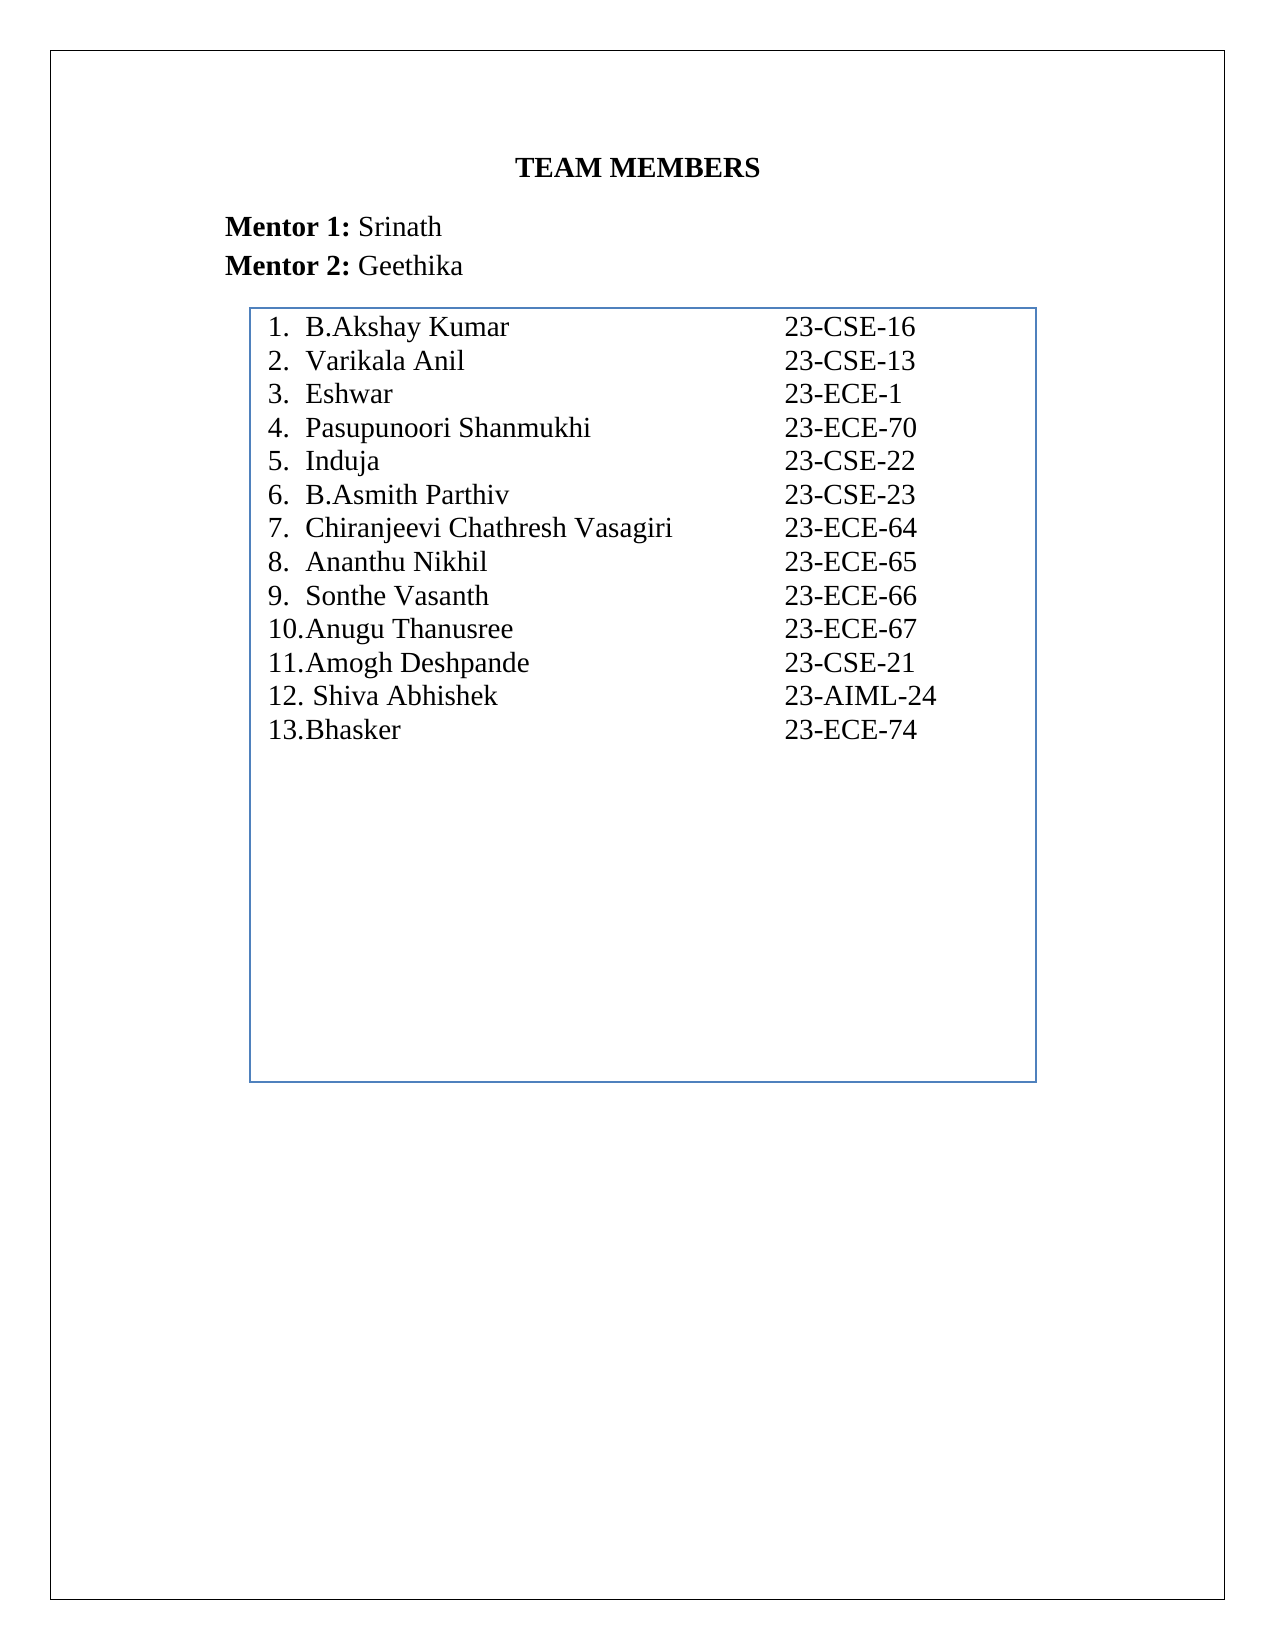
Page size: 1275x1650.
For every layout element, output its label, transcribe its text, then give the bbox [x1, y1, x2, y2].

list Mentor 2: Geethika [225, 248, 1125, 281]
text TEAM MEMBERS [150, 150, 1125, 183]
table_header 23-CSE-16 23-CSE-13 23-ECE-1 23-ECE-70 23-CSE-22 23-CSE-23 23-ECE-64 23-ECE-65 23-ECE-66 23-ECE-67 23-CSE-21 23-AIML-24 23-ECE-74 [735, 309, 1035, 1081]
list Mentor 1: Srinath [225, 209, 1125, 243]
table_header B.Akshay Kumar Varikala Anil Eshwar Pasupunoori Shanmukhi Induja B.Asmith Parthiv Chiranjeevi Chathresh Vasagiri Ananthu Nikhil Sonthe Vasanth Anugu Thanusree Amogh Deshpande Shiva Abhishek Bhasker [251, 309, 735, 1081]
